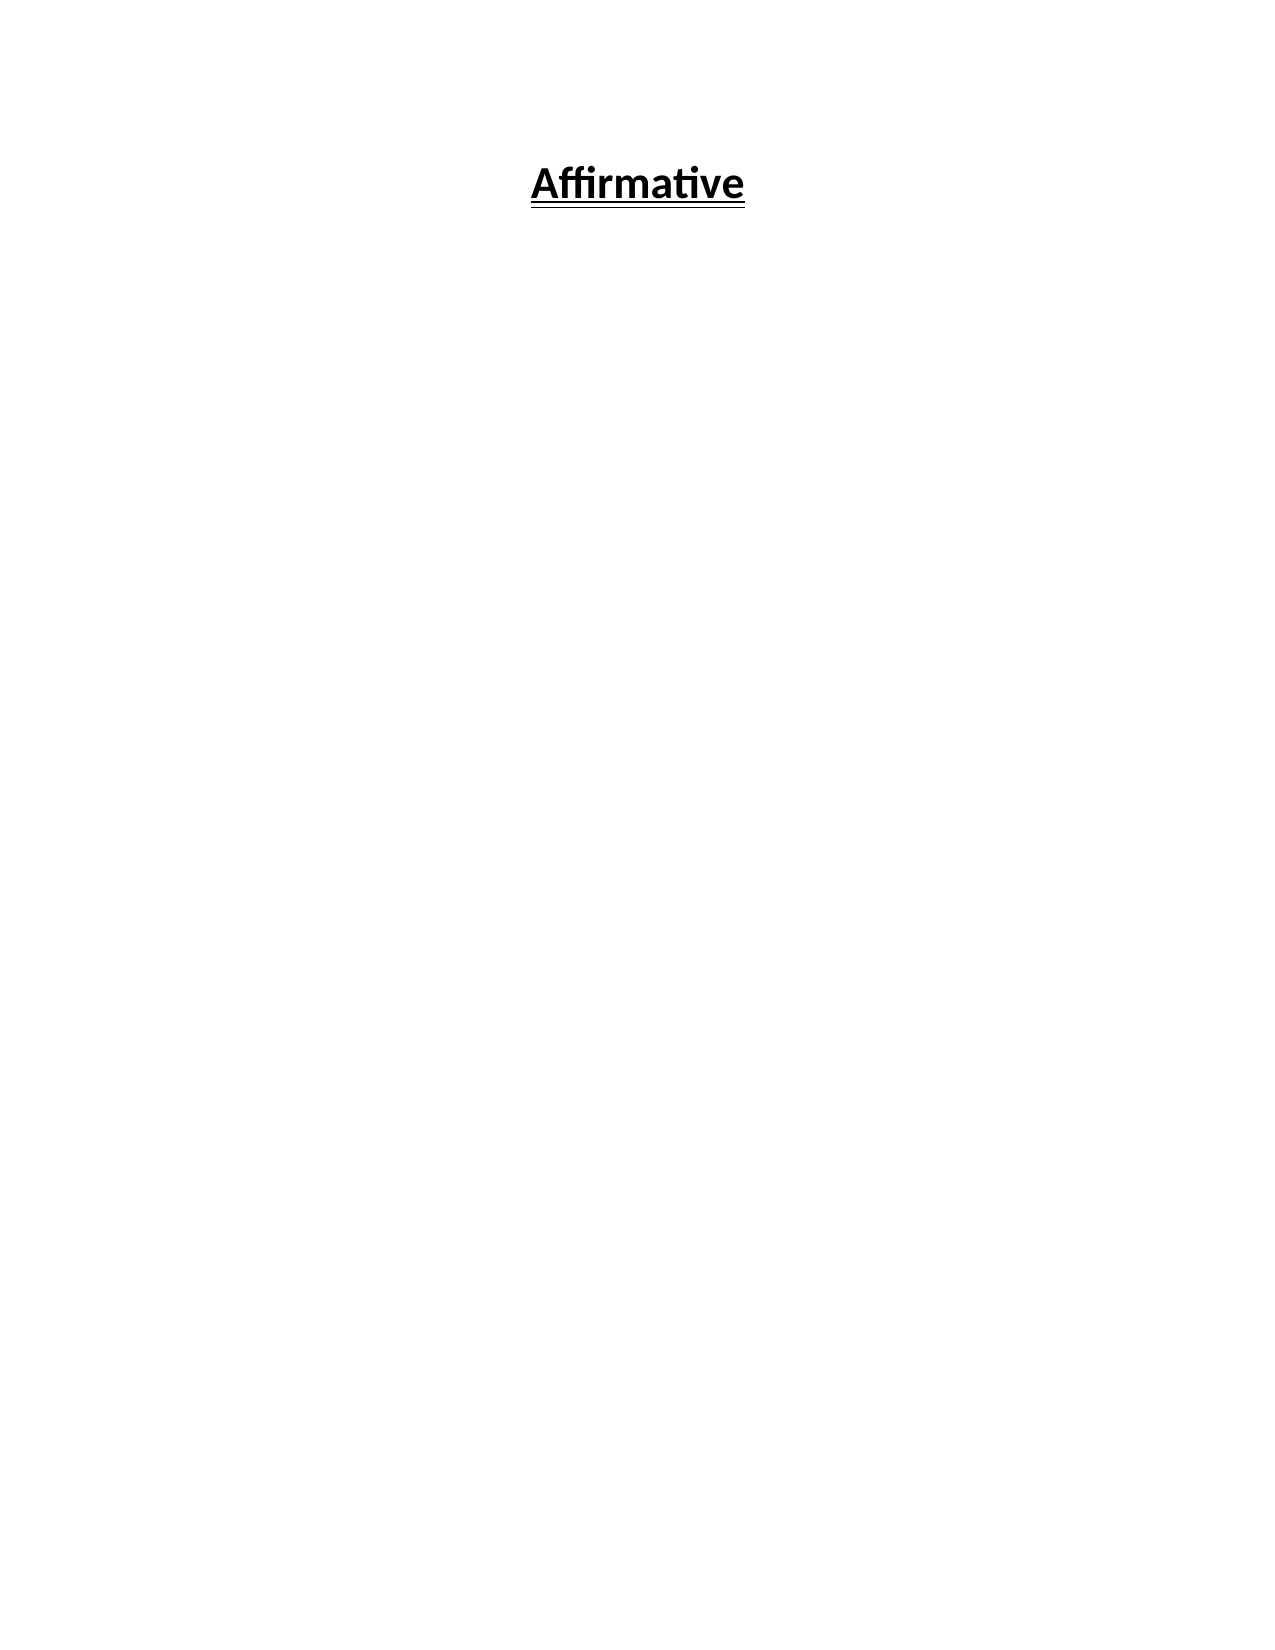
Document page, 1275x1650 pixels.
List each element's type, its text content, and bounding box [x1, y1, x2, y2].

subtitle Affirmative [187, 154, 1087, 210]
